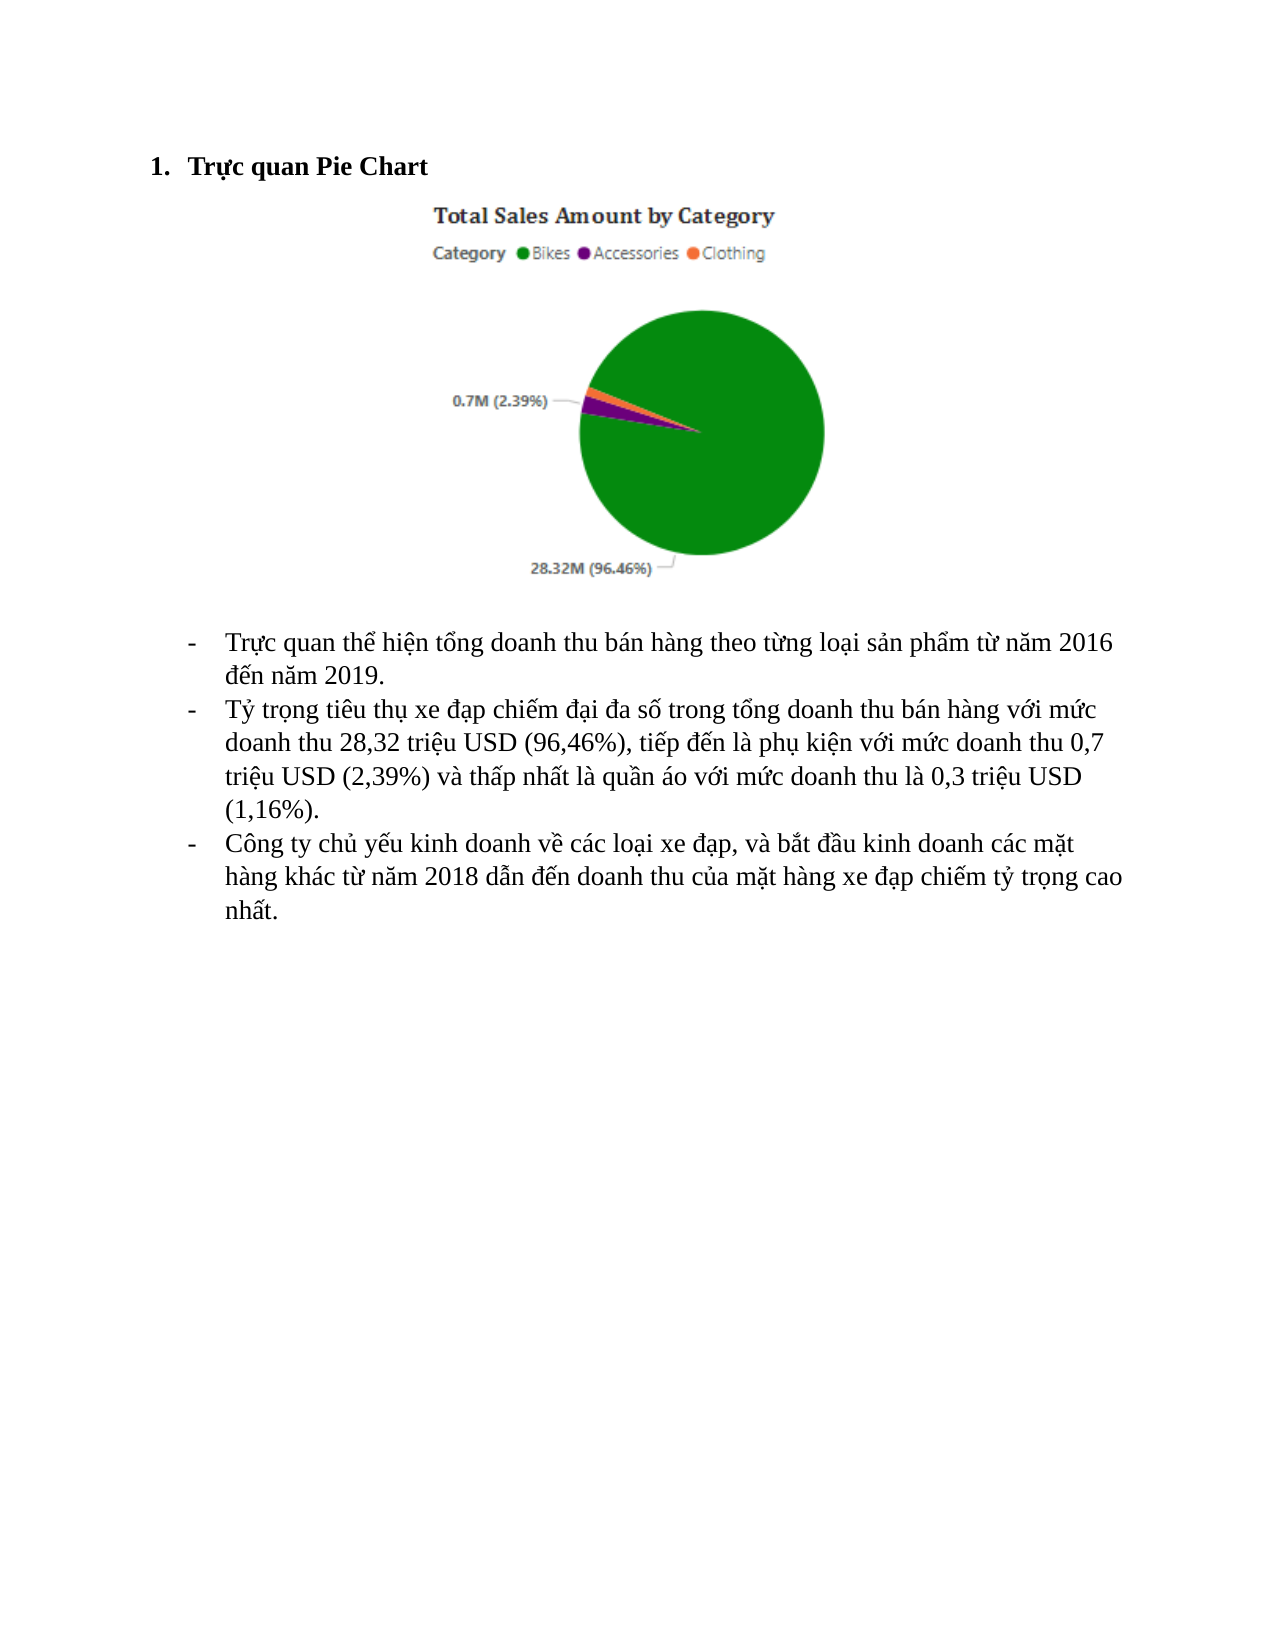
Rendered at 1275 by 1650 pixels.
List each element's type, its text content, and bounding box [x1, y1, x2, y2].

list Công ty chủ yếu kinh doanh về các loại xe đạp, và bắt đầu kinh doanh các mặt hàng khác từ năm 2018 dẫn đến doanh thu của mặt hàng xe đạp chiếm tỷ trọng cao nhất. [187, 827, 1125, 925]
picture [430, 200, 883, 607]
list Trực quan Pie Chart [150, 150, 1125, 181]
list Tỷ trọng tiêu thụ xe đạp chiếm đại đa số trong tổng doanh thu bán hàng với mức doanh thu 28,32 triệu USD (96,46%), tiếp đến là phụ kiện với mức doanh thu 0,7 triệu USD (2,39%) và thấp nhất là quần áo với mức doanh thu là 0,3 triệu USD (1,16%). [187, 693, 1125, 824]
list Trực quan thể hiện tổng doanh thu bán hàng theo từng loại sản phẩm từ năm 2016 đến năm 2019. [187, 626, 1125, 690]
